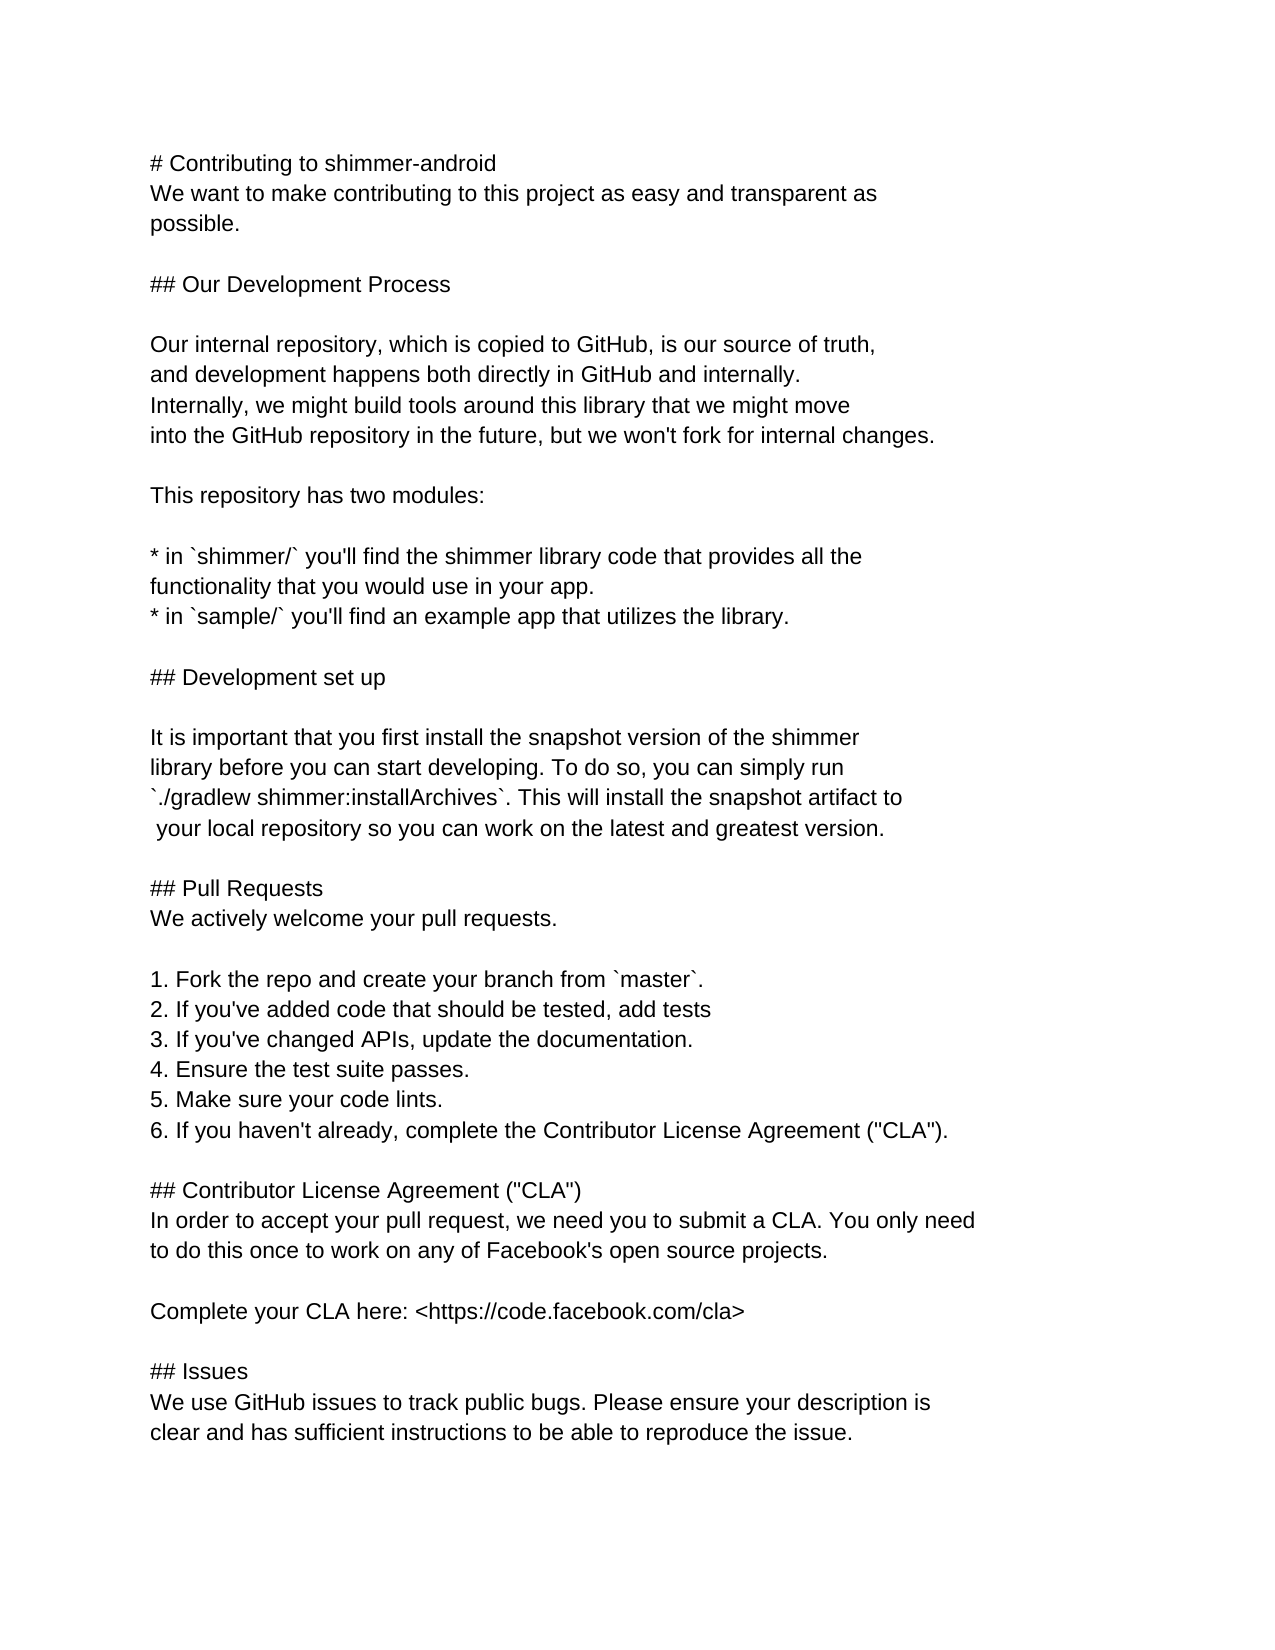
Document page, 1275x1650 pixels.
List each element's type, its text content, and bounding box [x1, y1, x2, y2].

text 4. Ensure the test suite passes. [150, 1056, 1125, 1083]
text Internally, we might build tools around this library that we might move [150, 392, 1125, 418]
text 2. If you've added code that should be tested, add tests [150, 996, 1125, 1022]
text ## Contributor License Agreement ("CLA") [150, 1177, 1125, 1203]
text 1. Fork the repo and create your branch from `master`. [150, 966, 1125, 992]
text 3. If you've changed APIs, update the documentation. [150, 1026, 1125, 1052]
text This repository has two modules: [150, 482, 1125, 509]
text ## Our Development Process [150, 271, 1125, 297]
text into the GitHub repository in the future, but we won't fork for internal changes. [150, 422, 1125, 448]
text In order to accept your pull request, we need you to submit a CLA. You only need [150, 1207, 1125, 1234]
text library before you can start developing. To do so, you can simply run [150, 754, 1125, 781]
text # Contributing to shimmer-android [150, 150, 1125, 176]
text Complete your CLA here: <https://code.facebook.com/cla> [150, 1298, 1125, 1324]
text to do this once to work on any of Facebook's open source projects. [150, 1237, 1125, 1264]
text We actively welcome your pull requests. [150, 905, 1125, 932]
text functionality that you would use in your app. [150, 573, 1125, 599]
text It is important that you first install the snapshot version of the shimmer [150, 724, 1125, 750]
text ## Issues [150, 1358, 1125, 1385]
text your local repository so you can work on the latest and greatest version. [150, 814, 1125, 841]
text 6. If you haven't already, complete the Contributor License Agreement ("CLA"). [150, 1117, 1125, 1143]
text possible. [150, 210, 1125, 237]
text * in `sample/` you'll find an example app that utilizes the library. [150, 603, 1125, 629]
text ## Development set up [150, 663, 1125, 690]
text ## Pull Requests [150, 875, 1125, 901]
text `./gradlew shimmer:installArchives`. This will install the snapshot artifact to [150, 784, 1125, 811]
text 5. Make sure your code lints. [150, 1086, 1125, 1113]
text Our internal repository, which is copied to GitHub, is our source of truth, [150, 331, 1125, 358]
text clear and has sufficient instructions to be able to reproduce the issue. [150, 1419, 1125, 1445]
text and development happens both directly in GitHub and internally. [150, 361, 1125, 388]
text We use GitHub issues to track public bugs. Please ensure your description is [150, 1388, 1125, 1415]
text We want to make contributing to this project as easy and transparent as [150, 180, 1125, 207]
text * in `shimmer/` you'll find the shimmer library code that provides all the [150, 543, 1125, 569]
